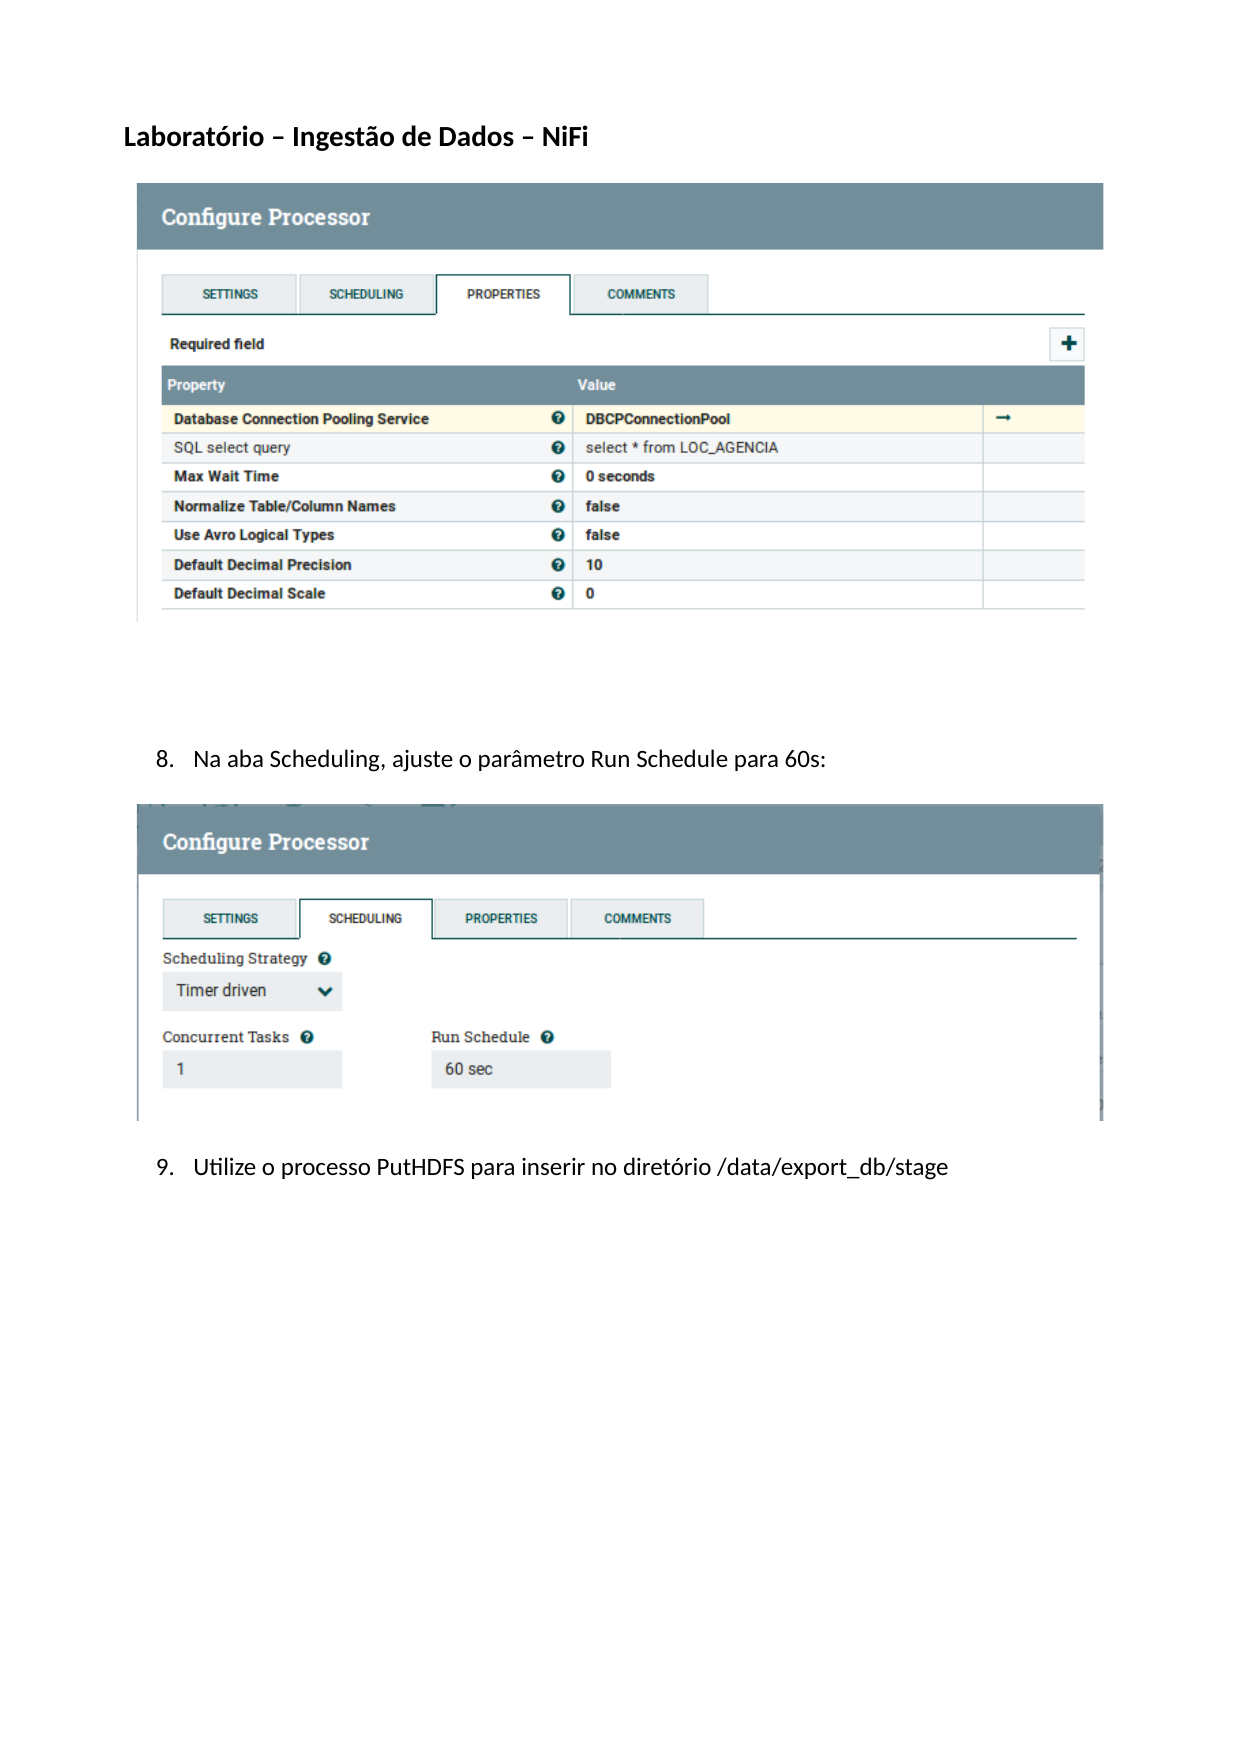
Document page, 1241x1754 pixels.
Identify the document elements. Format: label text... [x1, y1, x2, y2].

list Na aba Scheduling, ajuste o parâmetro Run Schedule para 60s: [156, 744, 1122, 774]
picture [136, 183, 1104, 622]
picture [136, 804, 1104, 1121]
list Utilize o processo PutHDFS para inserir no diretório /data/export_db/stage [156, 1151, 1122, 1181]
